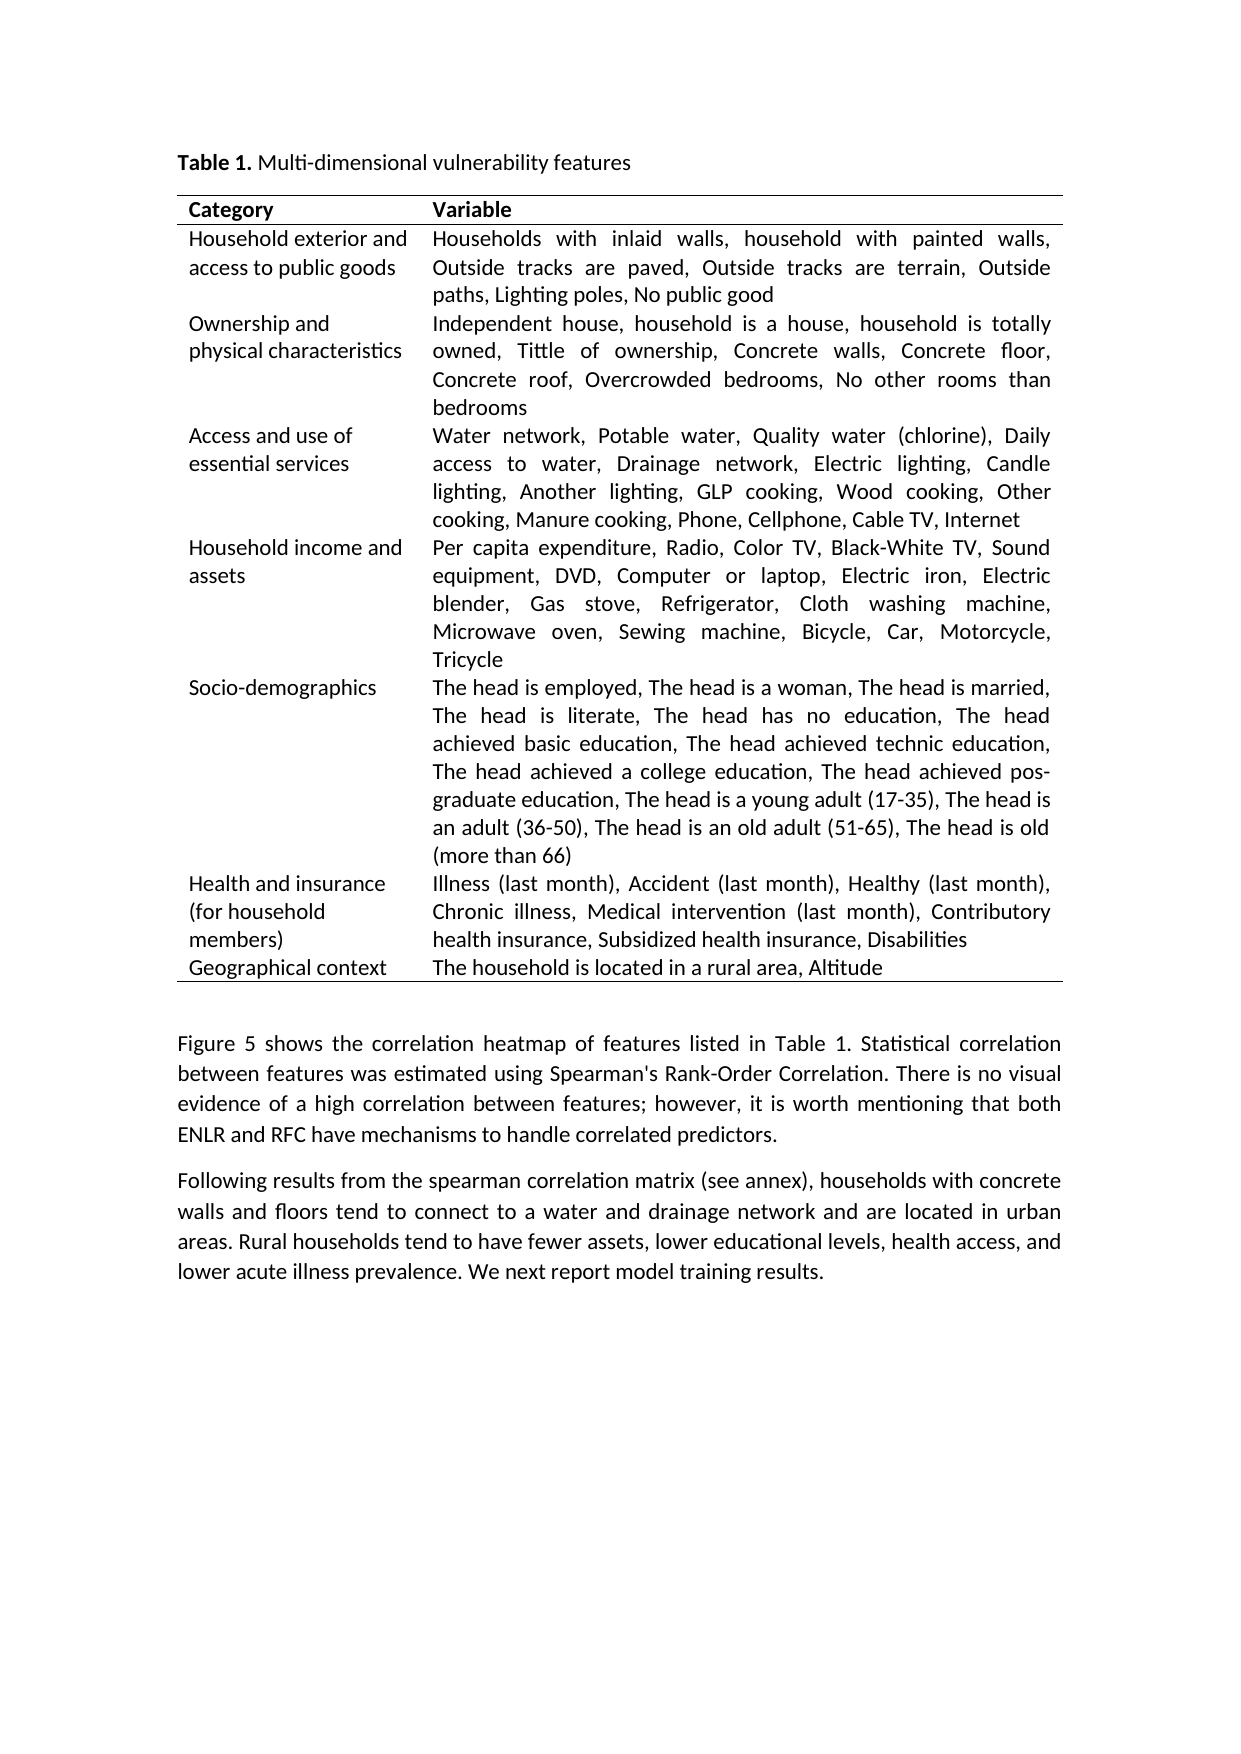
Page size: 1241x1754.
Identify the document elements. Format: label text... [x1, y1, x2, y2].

text Following results from the spearman correlation matrix (see annex), households with concrete walls and floors tend to connect to a water and drainage network and are located in urban areas. Rural households tend to have fewer assets, lower educational levels, health access, and lower acute illness prevalence. We next report model training results. [177, 1167, 1063, 1285]
table_cell The household is located in a rural area, Altitude [421, 953, 1063, 981]
table_cell Ownership and physical characteristics [177, 309, 421, 421]
table_header Variable [421, 196, 1063, 223]
table_cell The head is employed, The head is a woman, The head is married, The head is literate, The head has no education, The head achieved basic education, The head achieved technic education, The head achieved a college education, The head achieved pos-graduate education, The head is a young adult (17-35), The head is an adult (36-50), The head is an old adult (51-65), The head is old (more than 66) [421, 673, 1063, 869]
table_cell Geographical context [177, 953, 421, 981]
table_cell Socio-demographics [177, 673, 421, 869]
table_cell Households with inlaid walls, household with painted walls, Outside tracks are paved, Outside tracks are terrain, Outside paths, Lighting poles, No public good [421, 225, 1063, 309]
text Table 1. Multi-dimensional vulnerability features [177, 148, 1063, 176]
table_cell Household exterior and access to public goods [177, 225, 421, 309]
table_cell Health and insurance (for household members) [177, 869, 421, 953]
table_cell Per capita expenditure, Radio, Color TV, Black-White TV, Sound equipment, DVD, Computer or laptop, Electric iron, Electric blender, Gas stove, Refrigerator, Cloth washing machine, Microwave oven, Sewing machine, Bicycle, Car, Motorcycle, Tricycle [421, 533, 1063, 673]
table_cell Independent house, household is a house, household is totally owned, Tittle of ownership, Concrete walls, Concrete floor, Concrete roof, Overcrowded bedrooms, No other rooms than bedrooms [421, 309, 1063, 421]
text Figure 5 shows the correlation heatmap of features listed in Table 1. Statistical correlation between features was estimated using Spearman's Rank-Order Correlation. There is no visual evidence of a high correlation between features; however, it is worth mentioning that both ENLR and RFC have mechanisms to handle correlated predictors. [177, 1029, 1063, 1148]
table_header Category [177, 196, 421, 223]
table_cell Access and use of essential services [177, 421, 421, 533]
table_cell Household income and assets [177, 533, 421, 673]
table_cell Illness (last month), Accident (last month), Healthy (last month), Chronic illness, Medical intervention (last month), Contributory health insurance, Subsidized health insurance, Disabilities [421, 869, 1063, 953]
table_cell Water network, Potable water, Quality water (chlorine), Daily access to water, Drainage network, Electric lighting, Candle lighting, Another lighting, GLP cooking, Wood cooking, Other cooking, Manure cooking, Phone, Cellphone, Cable TV, Internet [421, 421, 1063, 533]
